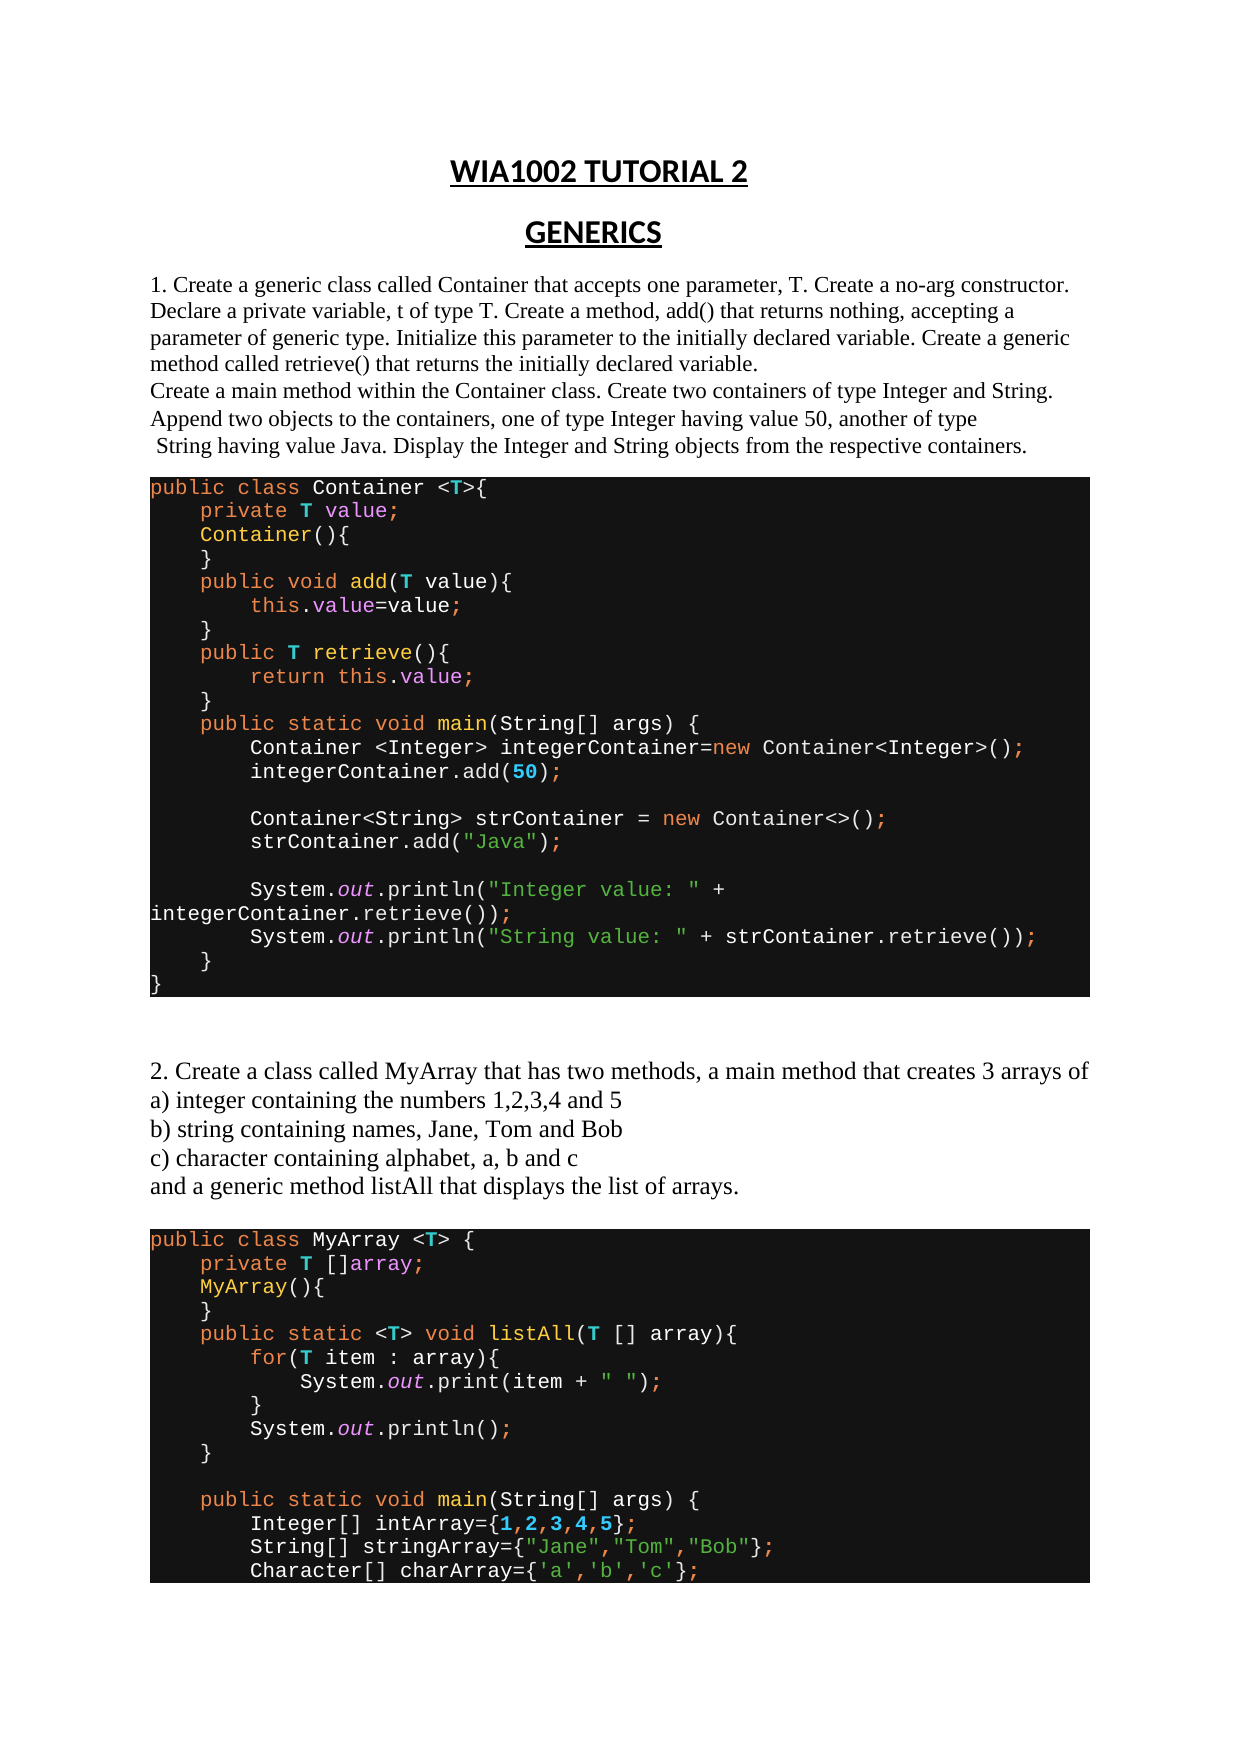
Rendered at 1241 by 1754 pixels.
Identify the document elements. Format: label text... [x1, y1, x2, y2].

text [150, 1229, 1090, 1583]
text b) string containing names, Jane, Tom and Bob [150, 1114, 1090, 1143]
text c) character containing alphabet, a, b and c [150, 1143, 1090, 1171]
text 2. Create a class called MyArray that has two methods, a main method that creates 3 arrays of [150, 1056, 1090, 1085]
text public class Container <T>{ private T value; Container(){ } public void add(T value){ this.value=value; } public T retrieve(){ return this.value; } public static void main(String[] args) { Container <Integer> integerContainer=new Container<Integer>(); integerContainer.add(50); Container<String> strContainer = new Container<>(); strContainer.add("Java"); System.out.println("Integer value: " + integerContainer.retrieve()); System.out.println("String value: " + strContainer.retrieve()); } } [150, 477, 1090, 997]
text Create a main method within the Container class. Create two containers of type Integer and String. Append two objects to the containers, one of type Integer having value 50, another of type [150, 377, 1090, 432]
text GENERICS [150, 211, 1090, 251]
text a) integer containing the numbers 1,2,3,4 and 5 [150, 1085, 1090, 1114]
text WIA1002 TUTORIAL 2 [150, 150, 1090, 191]
text 1. Create a generic class called Container that accepts one parameter, T. Create a no-arg constructor. Declare a private variable, t of type T. Create a method, add() that returns nothing, accepting a parameter of generic type. Initialize this parameter to the initially declared variable. Create a generic method called retrieve() that returns the initially declared variable. [150, 271, 1090, 377]
text and a generic method listAll that displays the list of arrays. [150, 1171, 1090, 1200]
text String having value Java. Display the Integer and String objects from the respective containers. [150, 432, 1090, 458]
